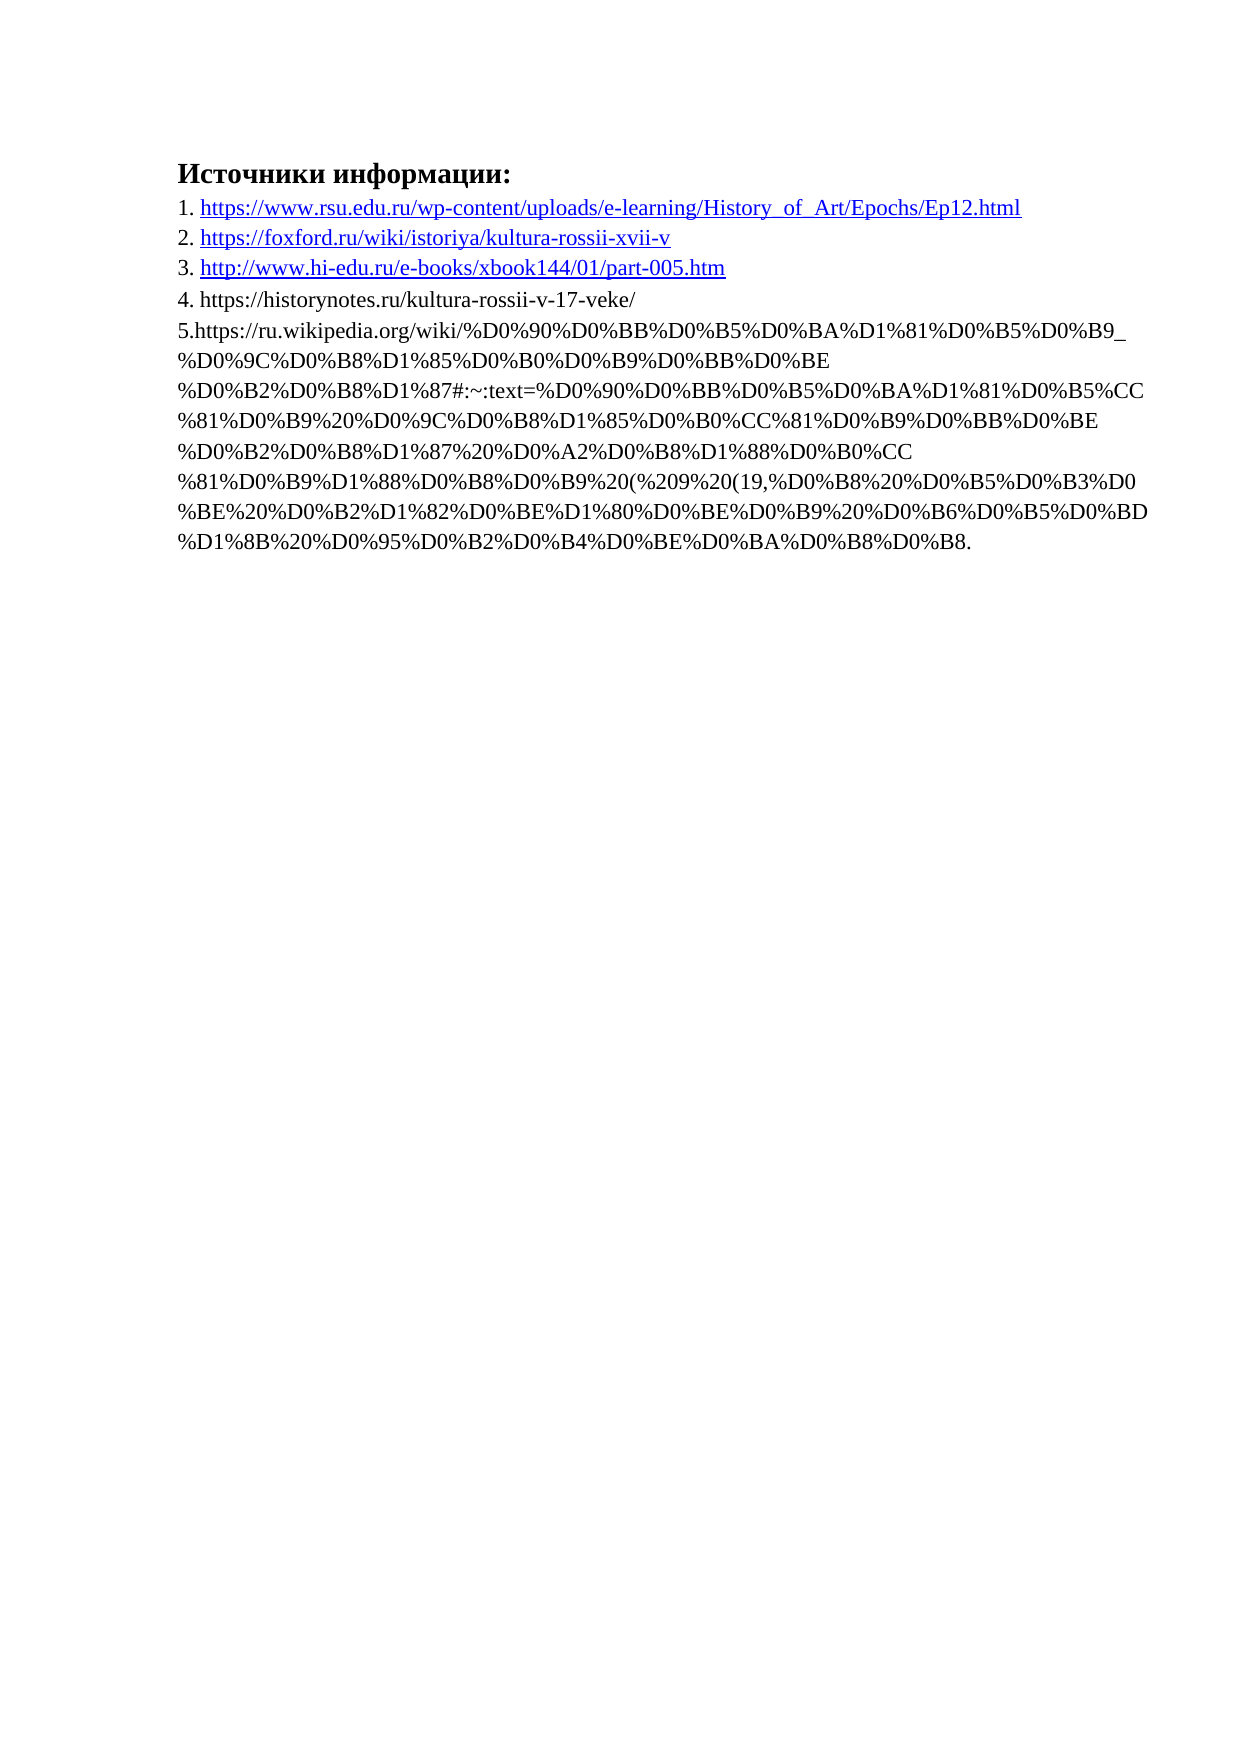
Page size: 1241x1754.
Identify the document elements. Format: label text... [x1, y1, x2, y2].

text Источники информации: 1. https://www.rsu.edu.ru/wp-content/uploads/e-learning/History_of_Art/Epochs/Ep12.html 2. https://foxford.ru/wiki/istoriya/kultura-rossii-xvii-v 3. http://www.hi-edu.ru/e-books/xbook144/01/part-005.htm 4. https://historynotes.ru/kultura-rossii-v-17-veke/ 5.https://ru.wikipedia.org/wiki/%D0%90%D0%BB%D0%B5%D0%BA%D1%81%D0%B5%D0%B9_%D0%9C%D0%B8%D1%85%D0%B0%D0%B9%D0%BB%D0%BE%D0%B2%D0%B8%D1%87#:~:text=%D0%90%D0%BB%D0%B5%D0%BA%D1%81%D0%B5%CC%81%D0%B9%20%D0%9C%D0%B8%D1%85%D0%B0%CC%81%D0%B9%D0%BB%D0%BE%D0%B2%D0%B8%D1%87%20%D0%A2%D0%B8%D1%88%D0%B0%CC%81%D0%B9%D1%88%D0%B8%D0%B9%20(%209%20(19,%D0%B8%20%D0%B5%D0%B3%D0%BE%20%D0%B2%D1%82%D0%BE%D1%80%D0%BE%D0%B9%20%D0%B6%D0%B5%D0%BD%D1%8B%20%D0%95%D0%B2%D0%B4%D0%BE%D0%BA%D0%B8%D0%B8. [177, 118, 1152, 555]
